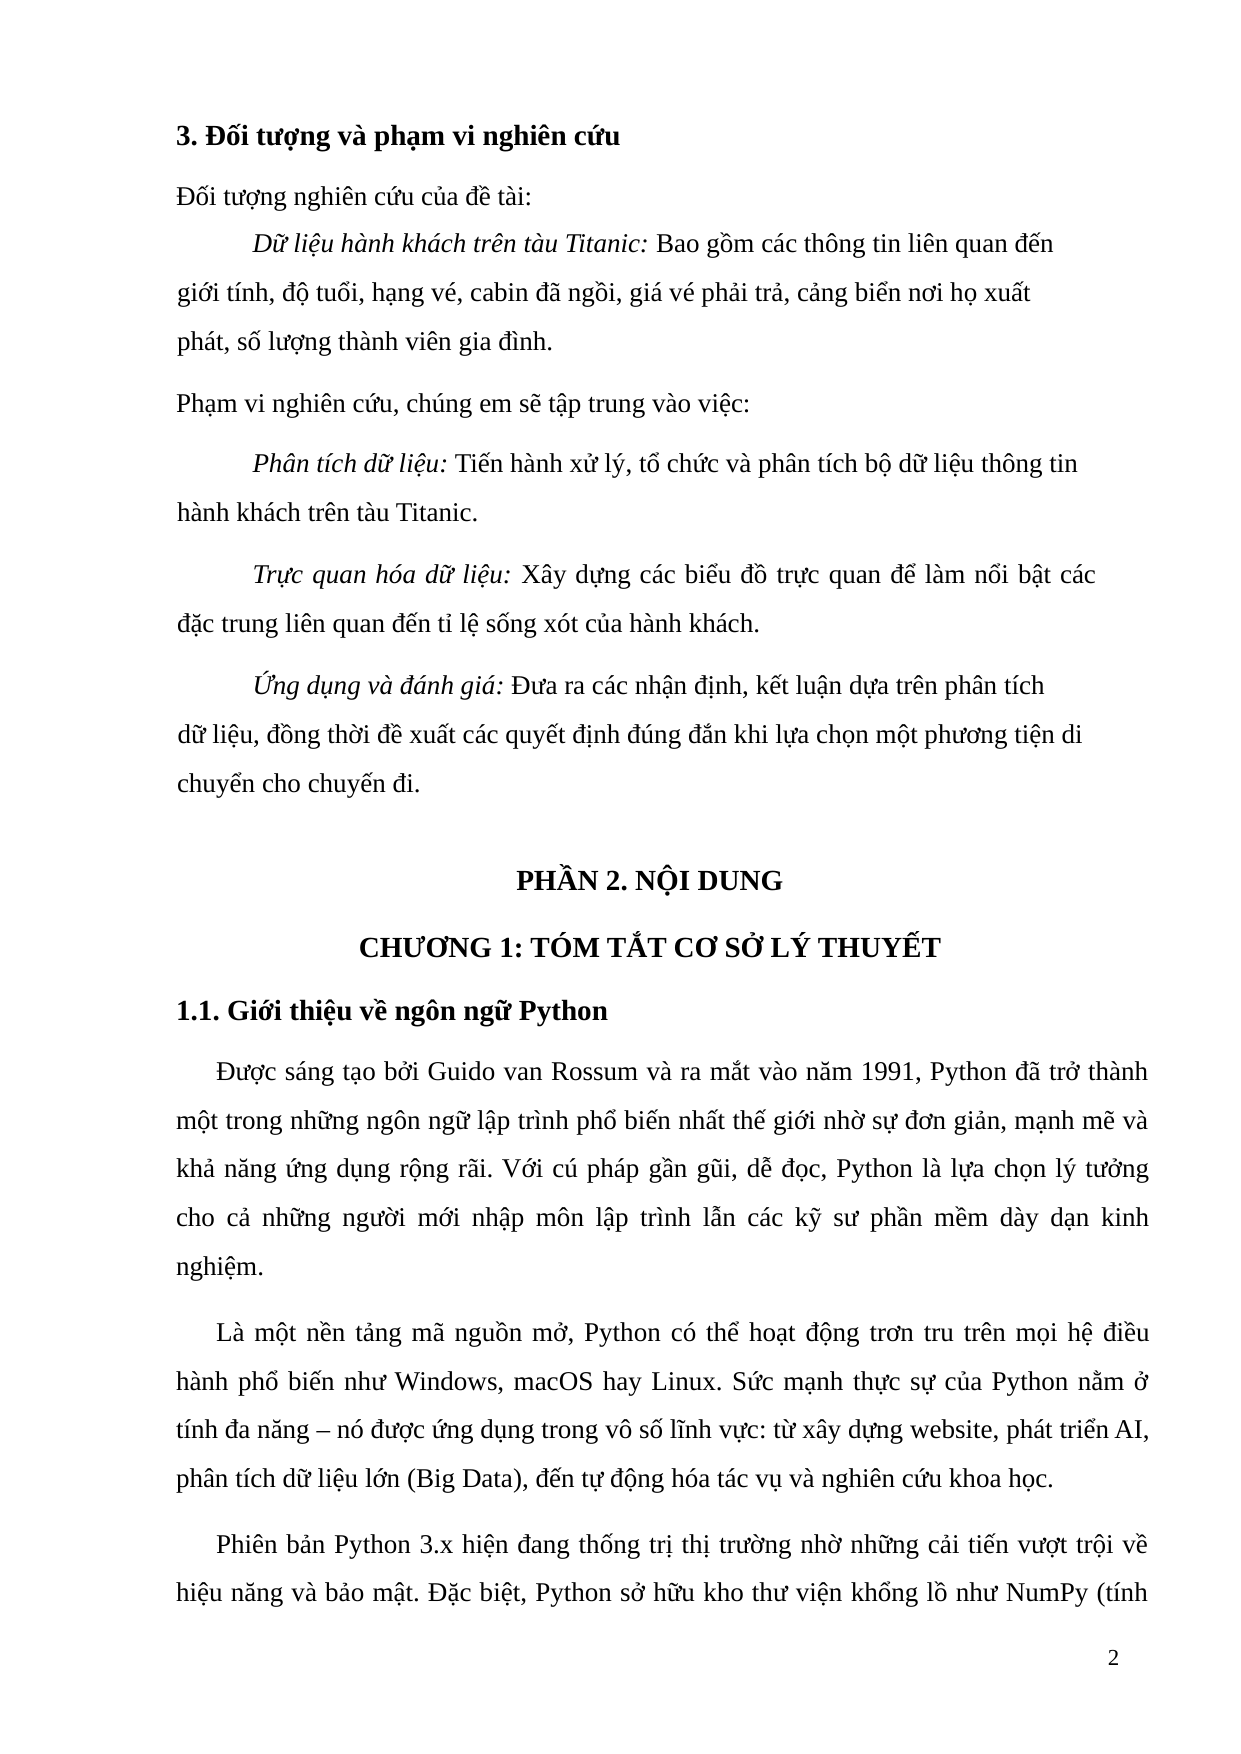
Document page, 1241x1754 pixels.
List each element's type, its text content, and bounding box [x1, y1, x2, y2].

text Phân tích dữ liệu: Tiến hành xử lý, tổ chức và phân tích bộ dữ liệu thông tin hành khách trên tàu Titanic. [176, 447, 1107, 528]
subtitle PHẦN 2. NỘI DUNG [177, 863, 1122, 896]
text Phạm vi nghiên cứu, chúng em sẽ tập trung vào việc: [176, 387, 1150, 418]
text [176, 1528, 1150, 1608]
text Trực quan hóa dữ liệu: Xây dựng các biểu đồ trực quan để làm nổi bật các đặc trung liên quan đến tỉ lệ sống xót của hành khách. [176, 558, 1097, 638]
text Đối tượng nghiên cứu của đề tài: [176, 180, 1150, 211]
text Được sáng tạo bởi Guido van Rossum và ra mắt vào năm 1991, Python đã trở thành một trong những ngôn ngữ lập trình phổ biến nhất thế giới nhờ sự đơn giản, mạnh mẽ và khả năng ứng dụng rộng rãi. Với cú pháp gần gũi, dễ đọc, Python là lựa chọn lý tưởng cho cả những người mới nhập môn lập trình lẫn các kỹ sư phần mềm dày dạn kinh nghiệm. [176, 1055, 1150, 1281]
text Ứng dụng và đánh giá: Đưa ra các nhận định, kết luận dựa trên phân tích dữ liệu, đồng thời đề xuất các quyết định đúng đắn khi lựa chọn một phương tiện di chuyển cho chuyến đi. [176, 669, 1098, 798]
subtitle 3. Đối tượng và phạm vi nghiên cứu [176, 118, 1150, 152]
subtitle 1.1. Giới thiệu về ngôn ngữ Python [176, 993, 1150, 1026]
text Là một nền tảng mã nguồn mở, Python có thể hoạt động trơn tru trên mọi hệ điều hành phổ biến như Windows, macOS hay Linux. Sức mạnh thực sự của Python nằm ở tính đa năng – nó được ứng dụng trong vô số lĩnh vực: từ xây dựng website, phát triển AI, phân tích dữ liệu lớn (Big Data), đến tự động hóa tác vụ và nghiên cứu khoa học. [176, 1316, 1150, 1493]
text Dữ liệu hành khách trên tàu Titanic: Bao gồm các thông tin liên quan đến giới tính, độ tuổi, hạng vé, cabin đã ngồi, giá vé phải trả, cảng biển nơi họ xuất phát, số lượng thành viên gia đình. [176, 227, 1091, 357]
subtitle CHƯƠNG 1: TÓM TẮT CƠ SỞ LÝ THUYẾT [177, 930, 1122, 963]
